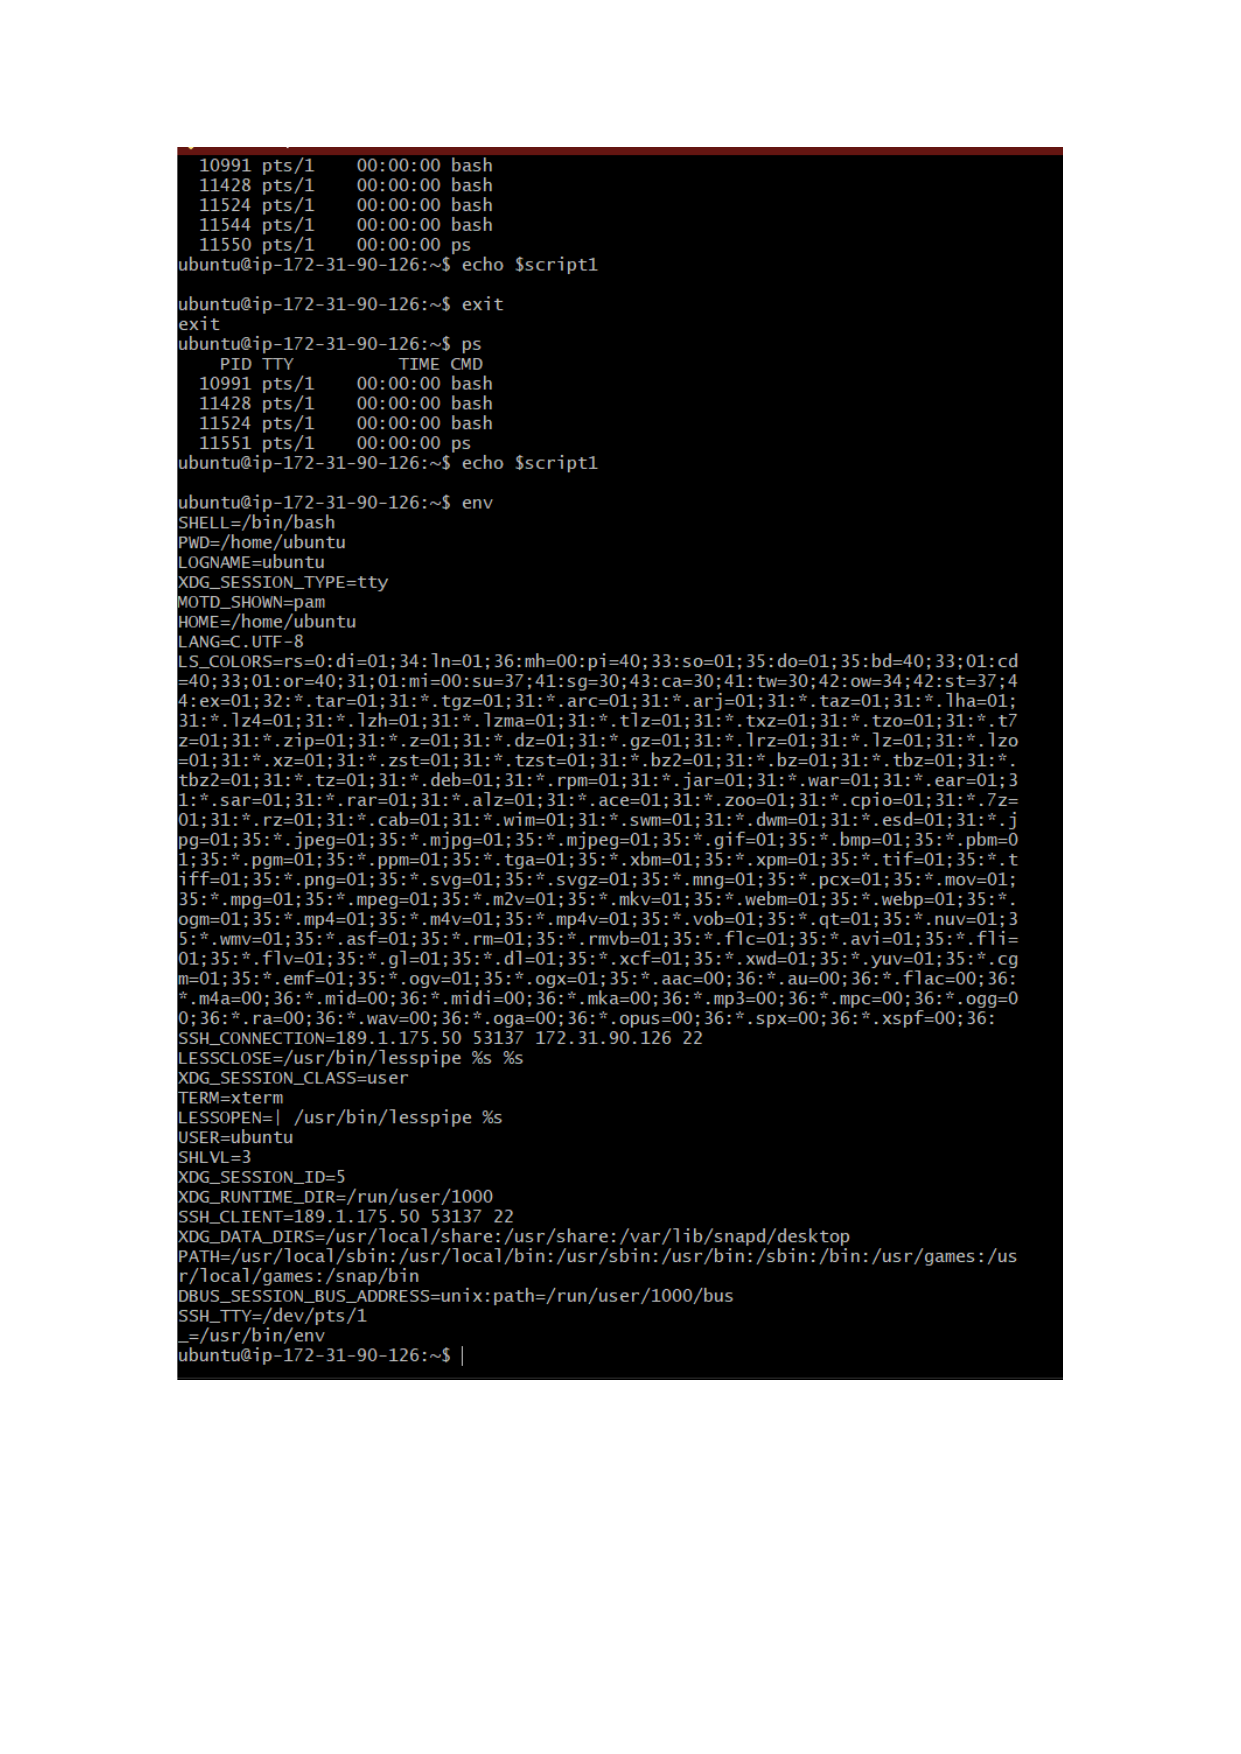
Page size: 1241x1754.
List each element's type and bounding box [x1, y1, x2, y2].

picture [177, 147, 1063, 1380]
